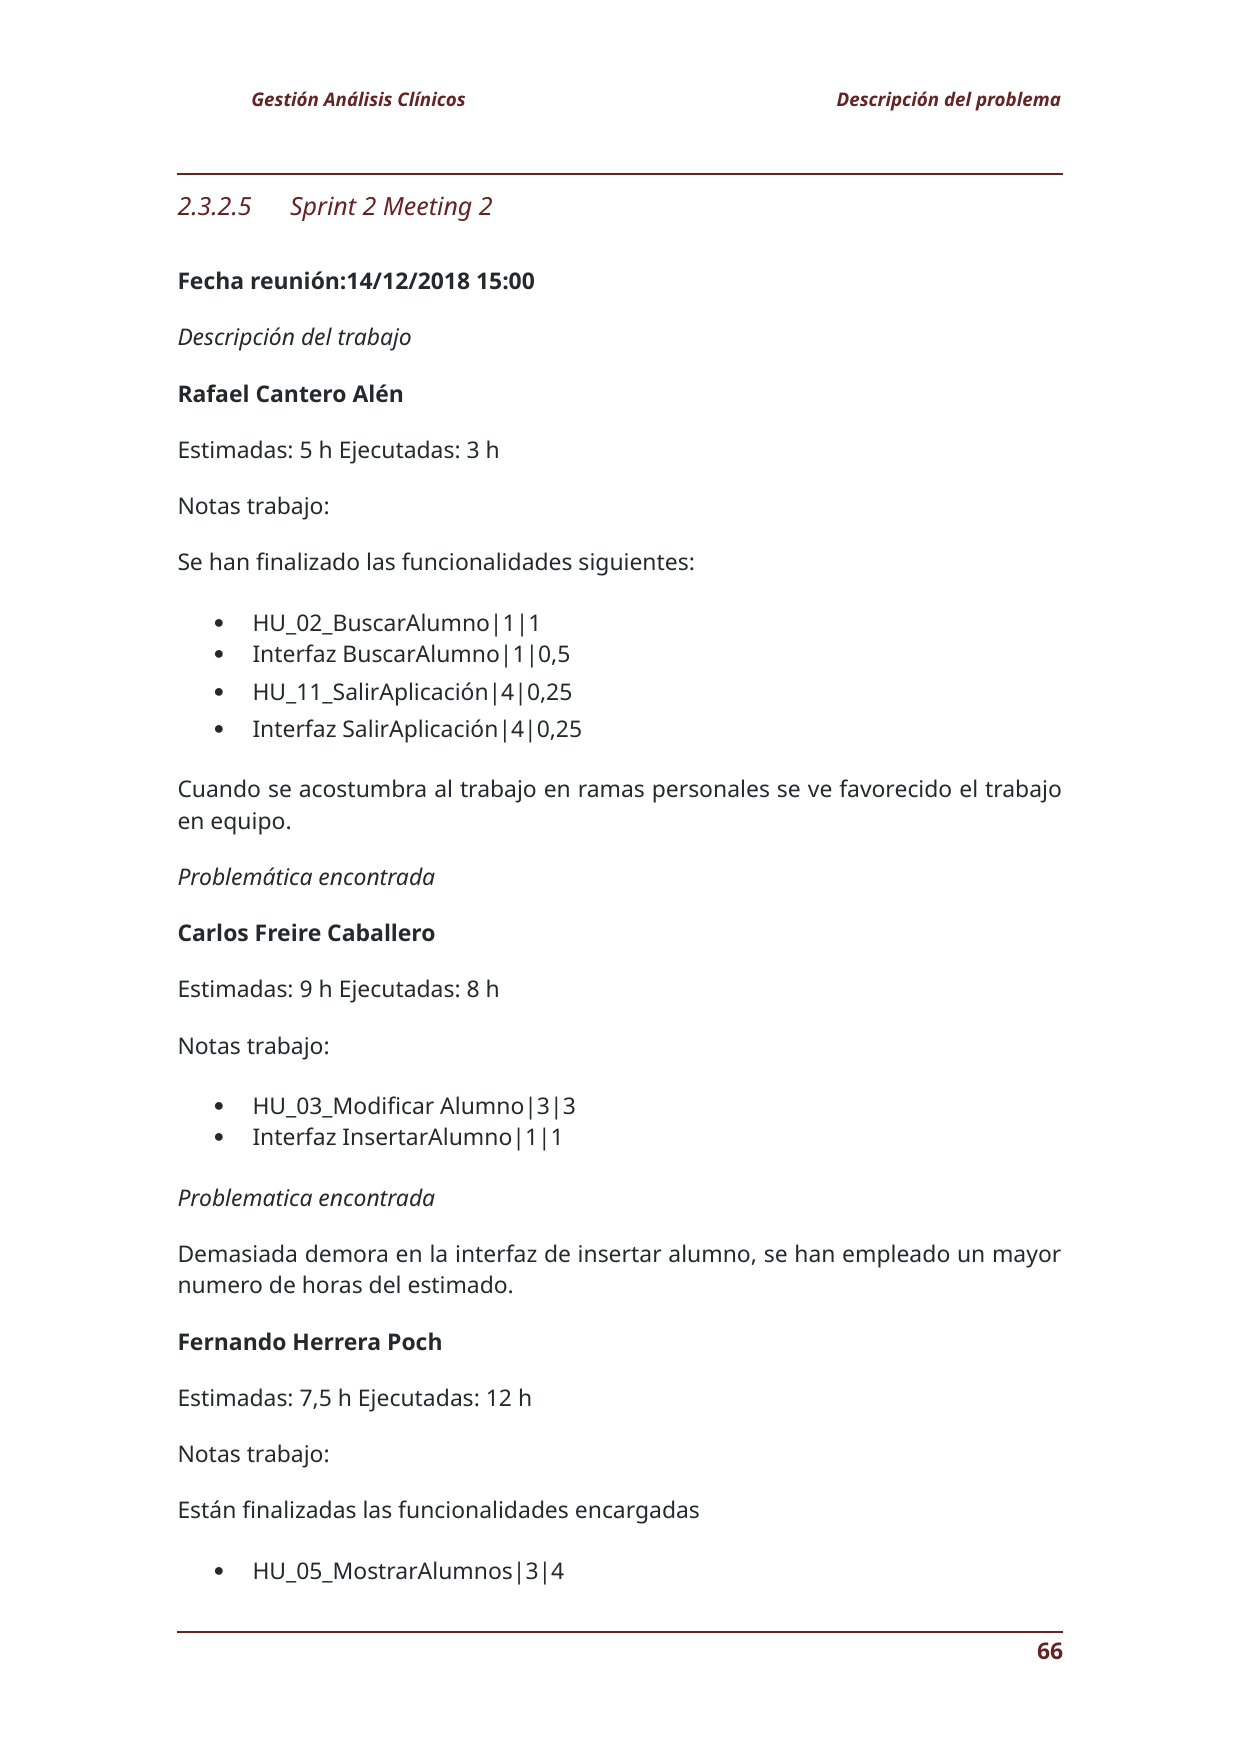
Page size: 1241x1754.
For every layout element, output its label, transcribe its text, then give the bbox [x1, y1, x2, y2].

text Cuando se acostumbra al trabajo en ramas personales se ve favorecido el trabajo en equipo. [177, 773, 1063, 836]
text Notas trabajo: [177, 1030, 1063, 1061]
text Notas trabajo: [177, 1438, 1063, 1469]
text Notas trabajo: [177, 490, 1063, 521]
text Demasiada demora en la interfaz de insertar alumno, se han empleado un mayor numero de horas del estimado. [177, 1238, 1063, 1301]
list HU_05_MostrarAlumnos|3|4 [215, 1555, 1063, 1586]
list Interfaz InsertarAlumno|1|1 [215, 1121, 1063, 1153]
list Interfaz BuscarAlumno|1|0,5 [215, 638, 1063, 669]
text Estimadas: 7,5 h Ejecutadas: 12 h [177, 1382, 1063, 1413]
text Fecha reunión:14/12/2018 15:00 [177, 265, 1063, 296]
text Fernando Herrera Poch [177, 1326, 1063, 1357]
list HU_11_SalirAplicación|4|0,25 [215, 676, 1063, 707]
text Estimadas: 5 h Ejecutadas: 3 h [177, 434, 1063, 465]
text Carlos Freire Caballero [177, 917, 1063, 948]
text Están finalizadas las funcionalidades encargadas [177, 1494, 1063, 1526]
text Problematica encontrada [177, 1182, 1063, 1213]
list Interfaz SalirAplicación|4|0,25 [215, 713, 1063, 744]
list HU_02_BuscarAlumno|1|1 [215, 607, 1063, 638]
text Problemática encontrada [177, 861, 1063, 892]
text Estimadas: 9 h Ejecutadas: 8 h [177, 973, 1063, 1005]
list HU_03_Modificar Alumno|3|3 [215, 1090, 1063, 1121]
text Rafael Cantero Alén [177, 378, 1063, 409]
text Descripción del trabajo [177, 321, 1063, 353]
subtitle Sprint 2 Meeting 2 [177, 189, 1063, 223]
text Se han finalizado las funcionalidades siguientes: [177, 546, 1063, 578]
